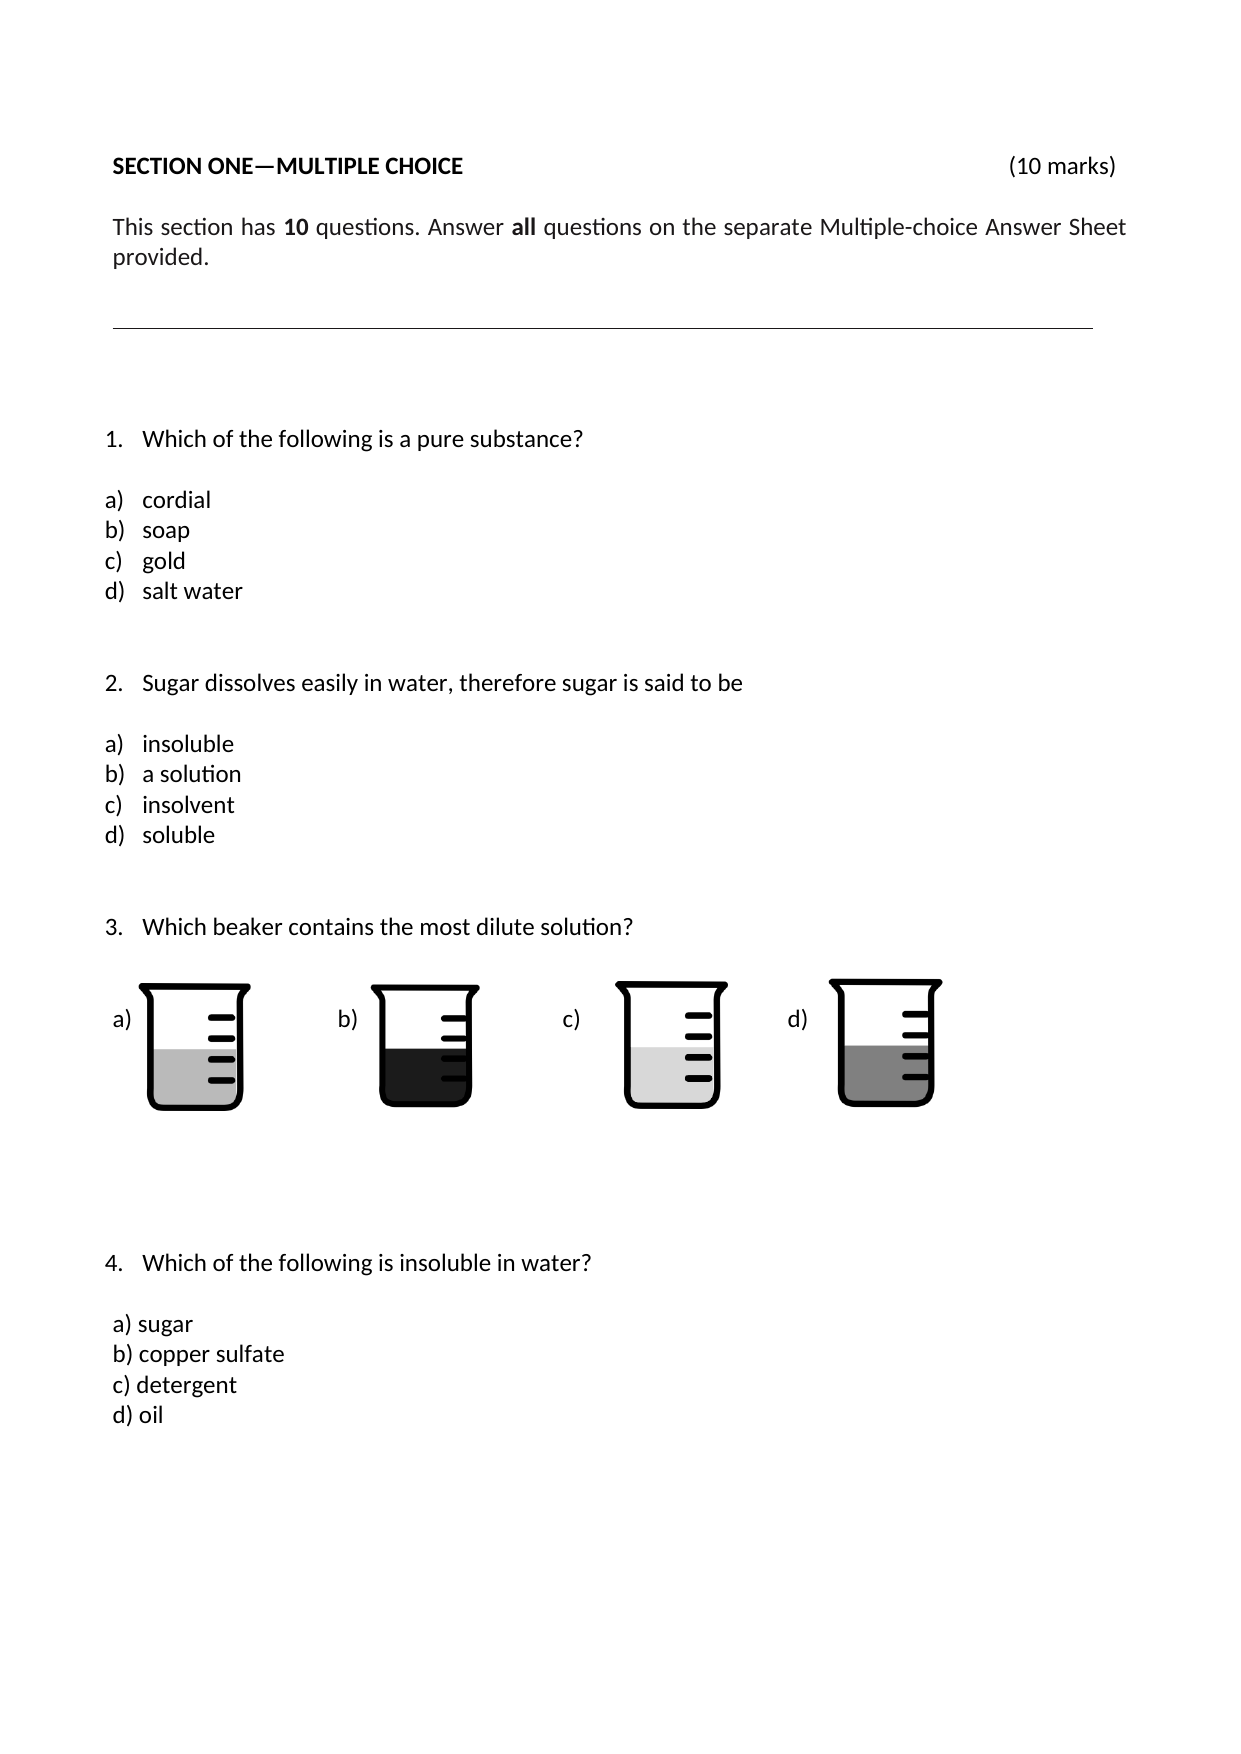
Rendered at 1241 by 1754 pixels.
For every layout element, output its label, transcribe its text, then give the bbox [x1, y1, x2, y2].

list d) oil [112, 1399, 1128, 1430]
list a) sugar [112, 1308, 1128, 1338]
text SECTION ONE—MULTIPLE CHOICE (10 marks) [112, 150, 1128, 181]
list Which of the following is insoluble in water? [104, 1247, 1128, 1277]
list insolvent [104, 789, 1128, 820]
list Sugar dissolves easily in water, therefore sugar is said to be [104, 667, 1128, 698]
list c) detergent [112, 1369, 1128, 1399]
list Which beaker contains the most dilute solution? [104, 911, 1128, 942]
list a solution [104, 759, 1128, 789]
list b) copper sulfate [112, 1338, 1128, 1369]
text a) b) c) d) [112, 1003, 1128, 1033]
list insoluble [104, 728, 1128, 759]
text This section has 10 questions. Answer all questions on the separate Multiple-choice Answer Sheet provided. [112, 211, 1128, 272]
list cordial [104, 484, 1128, 514]
list Which of the following is a pure substance? [104, 423, 1128, 453]
list soap [104, 514, 1128, 545]
list soluble [104, 820, 1128, 850]
list salt water [104, 576, 1128, 606]
list gold [104, 545, 1128, 576]
